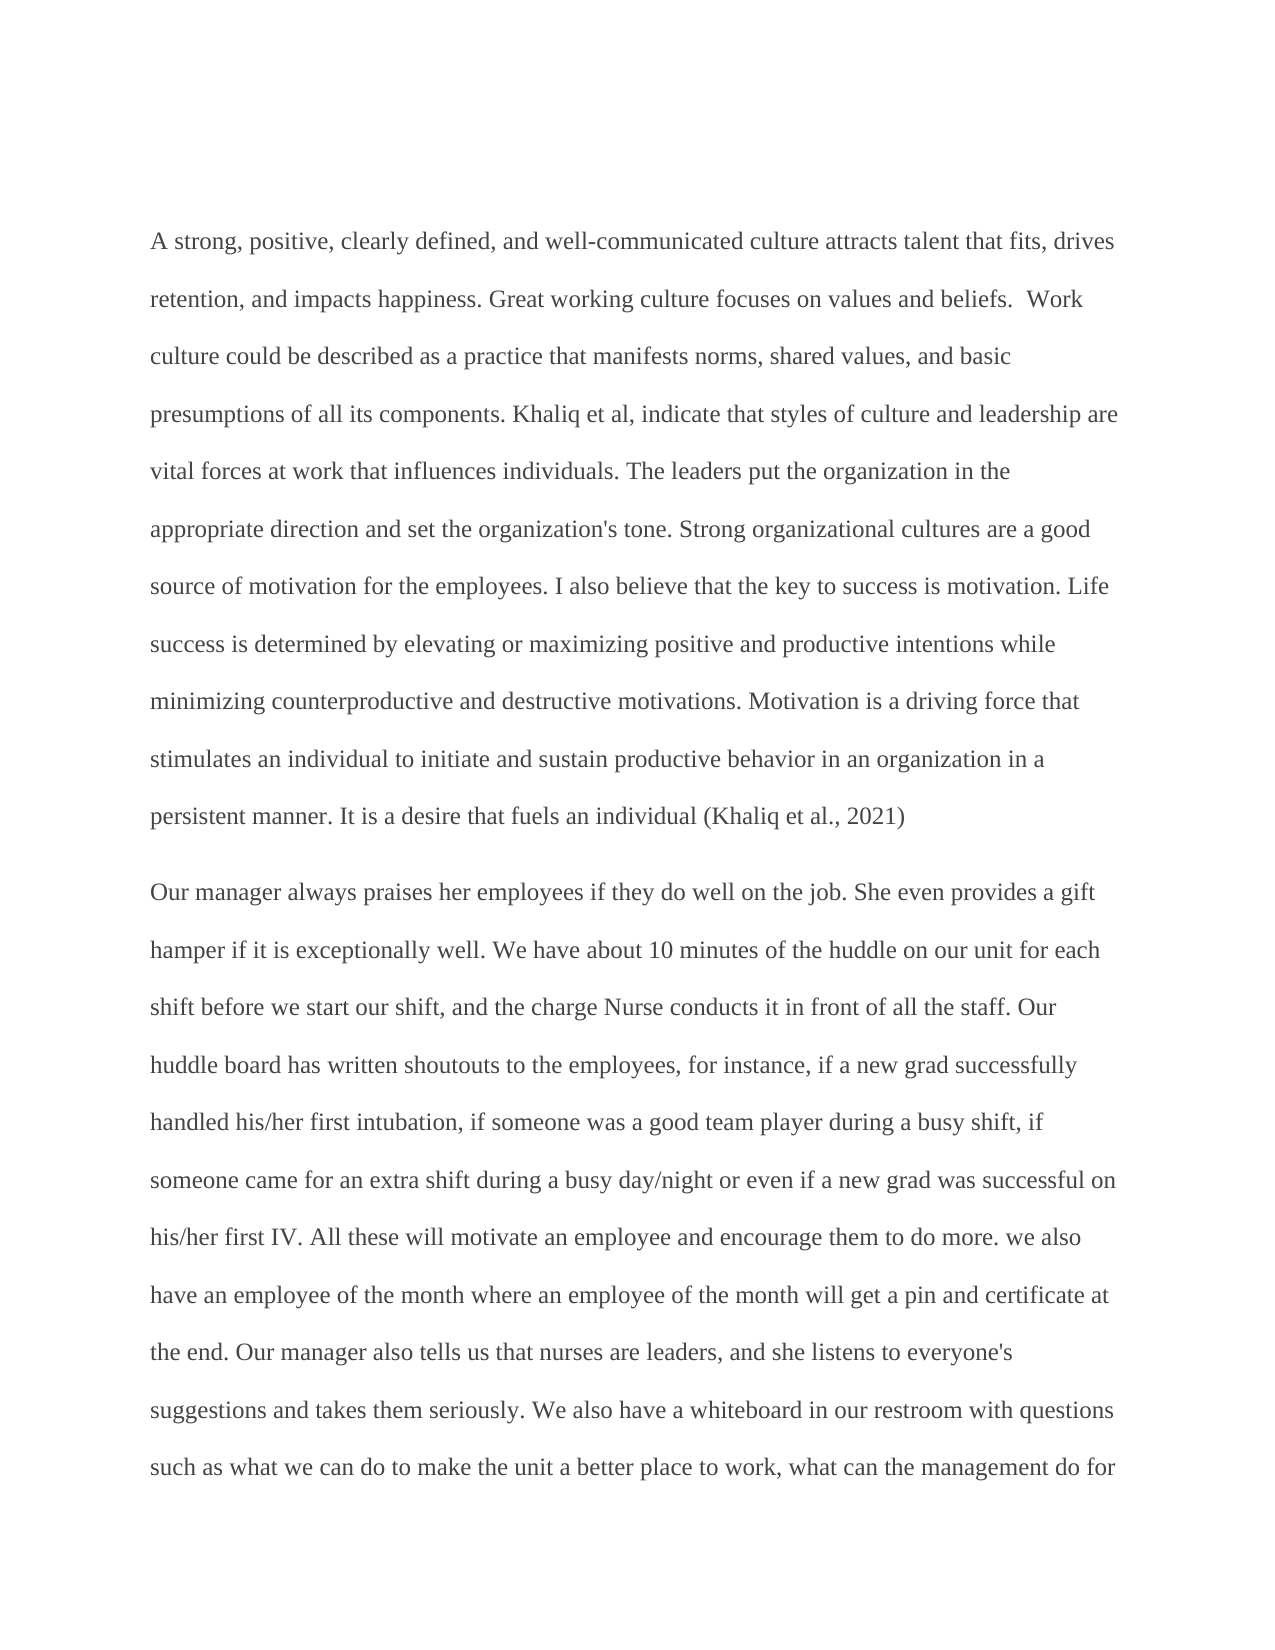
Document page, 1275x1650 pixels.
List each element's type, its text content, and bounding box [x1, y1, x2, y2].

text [150, 877, 1125, 1481]
text A strong, positive, clearly defined, and well-communicated culture attracts talent that fits, drives retention, and impacts happiness. Great working culture focuses on values and beliefs. Work culture could be described as a practice that manifests norms, shared values, and basic presumptions of all its components. Khaliq et al, indicate that styles of culture and leadership are vital forces at work that influences individuals. The leaders put the organization in the appropriate direction and set the organization's tone. Strong organizational cultures are a good source of motivation for the employees. I also believe that the key to success is motivation. Life success is determined by elevating or maximizing positive and productive intentions while minimizing counterproductive and destructive motivations. Motivation is a driving force that stimulates an individual to initiate and sustain productive behavior in an organization in a persistent manner. It is a desire that fuels an individual (Khaliq et al., 2021) [150, 226, 1125, 830]
